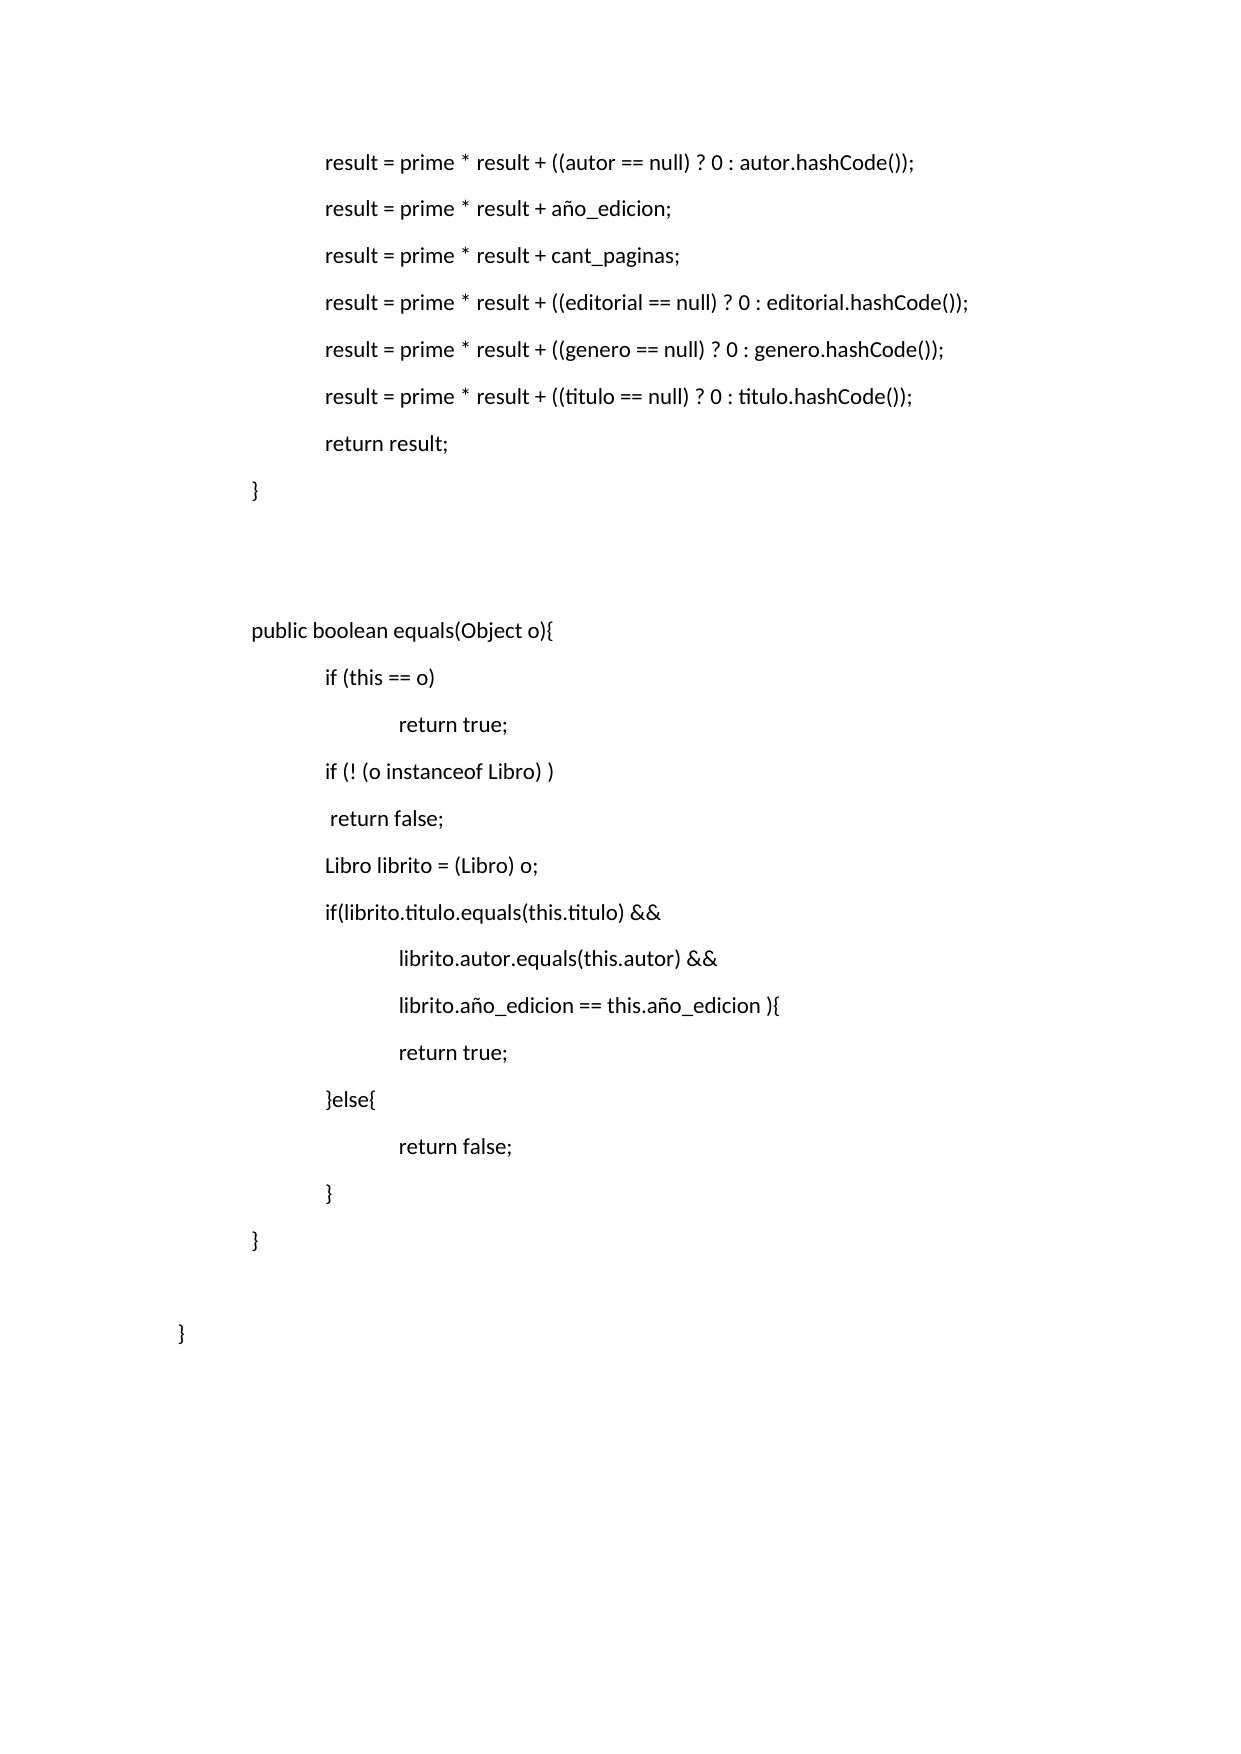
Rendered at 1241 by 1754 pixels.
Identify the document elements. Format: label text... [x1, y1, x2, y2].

text return true; [177, 1038, 1063, 1066]
text librito.año_edicion == this.año_edicion ){ [177, 991, 1063, 1019]
text if (! (o instanceof Libro) ) [177, 757, 1063, 785]
text } [177, 476, 1063, 504]
text result = prime * result + ((editorial == null) ? 0 : editorial.hashCode()); [177, 288, 1063, 316]
text result = prime * result + ((autor == null) ? 0 : autor.hashCode()); [177, 148, 1063, 176]
text return false; [177, 804, 1063, 832]
text }else{ [177, 1085, 1063, 1113]
text Libro librito = (Libro) o; [177, 851, 1063, 879]
text result = prime * result + año_edicion; [177, 194, 1063, 222]
text if(librito.titulo.equals(this.titulo) && [177, 898, 1063, 926]
text } [177, 1226, 1063, 1254]
text result = prime * result + ((genero == null) ? 0 : genero.hashCode()); [177, 335, 1063, 363]
text } [177, 1319, 1063, 1347]
text result = prime * result + cant_paginas; [177, 241, 1063, 269]
text return false; [177, 1132, 1063, 1160]
text result = prime * result + ((titulo == null) ? 0 : titulo.hashCode()); [177, 382, 1063, 410]
text if (this == o) [177, 663, 1063, 691]
text return true; [177, 710, 1063, 738]
text return result; [177, 429, 1063, 457]
text librito.autor.equals(this.autor) && [177, 944, 1063, 972]
text public boolean equals(Object o){ [177, 616, 1063, 644]
text } [177, 1179, 1063, 1207]
